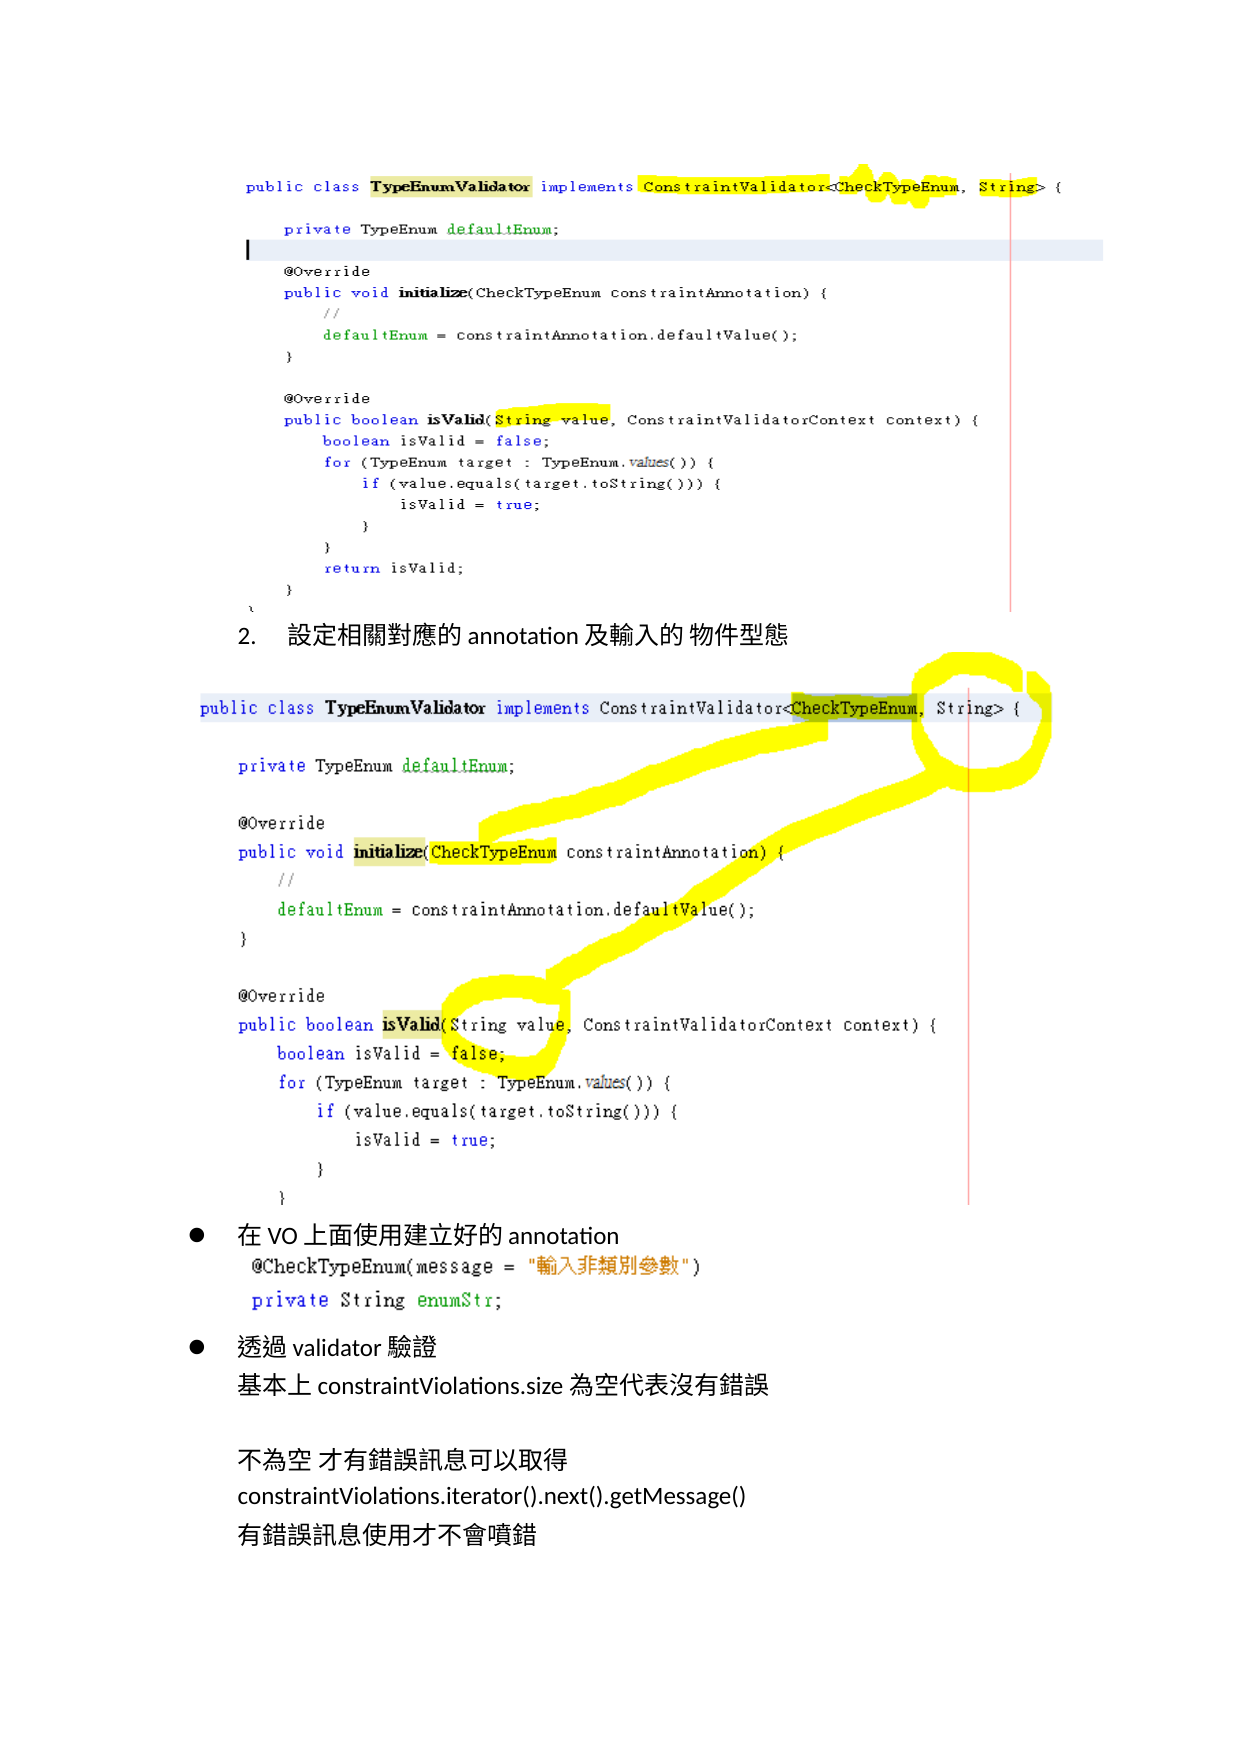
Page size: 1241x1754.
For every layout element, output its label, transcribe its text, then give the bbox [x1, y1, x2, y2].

picture [187, 652, 1053, 1205]
list 在VO上面使用建立好的annotation [187, 1214, 1053, 1252]
list 有錯誤訊息使用才不會噴錯 [237, 1514, 1053, 1552]
picture [237, 164, 1104, 612]
list 透過validator驗證 [187, 1327, 1053, 1364]
list 基本上constraintViolations.size 為空代表沒有錯誤 [237, 1364, 1053, 1402]
list 設定相關對應的annotation及輸入的 物件型態 [237, 614, 1053, 652]
list 不為空 才有錯誤訊息可以取得constraintViolations.iterator().next().getMessage() [237, 1439, 1053, 1514]
picture [237, 1252, 735, 1323]
